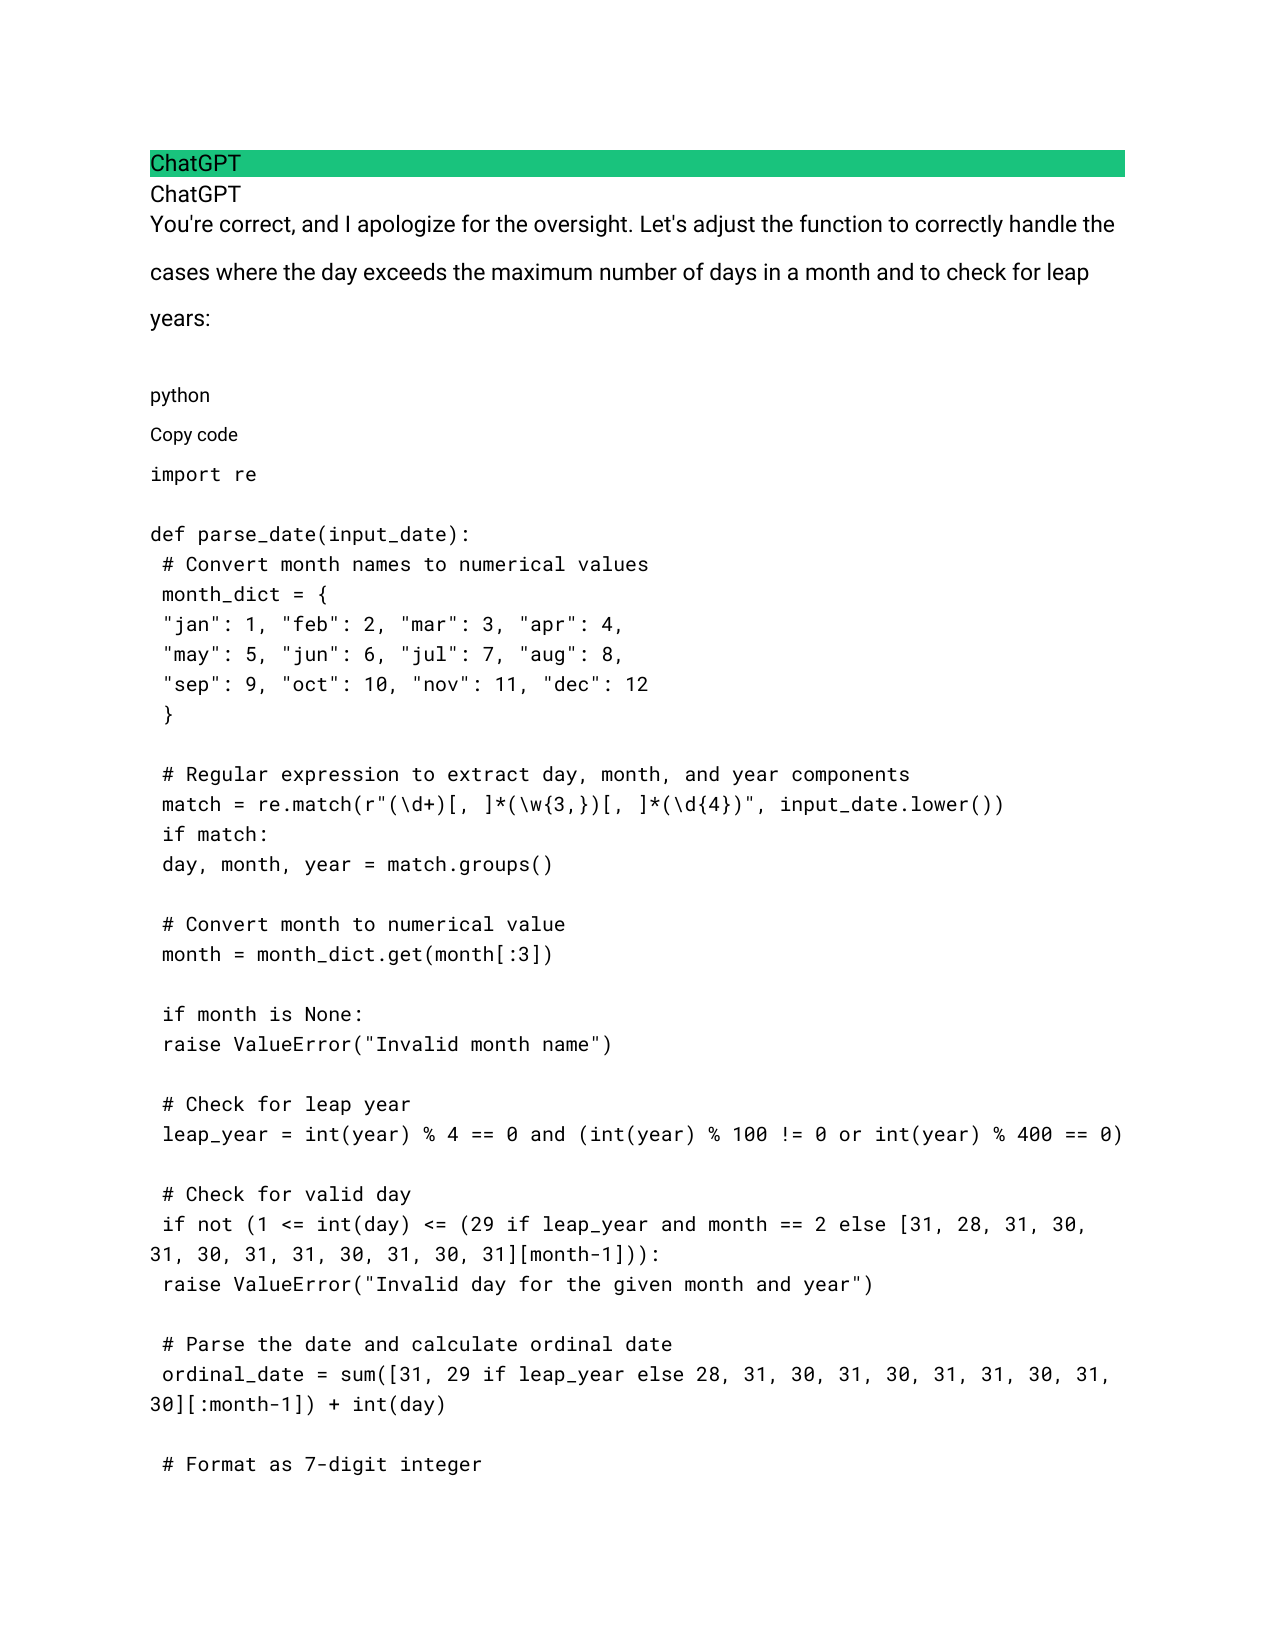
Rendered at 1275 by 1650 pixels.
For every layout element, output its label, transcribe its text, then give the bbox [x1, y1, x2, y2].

text if month is None: [150, 1001, 1125, 1027]
text python [150, 384, 1125, 407]
text # Check for valid day [150, 1181, 1125, 1207]
text # Regular expression to extract day, month, and year components [150, 761, 1125, 787]
text # Convert month to numerical value [150, 911, 1125, 937]
text month = month_dict.get(month[:3]) [150, 941, 1125, 967]
text # Parse the date and calculate ordinal date [150, 1331, 1125, 1357]
text Copy code [150, 423, 1125, 446]
text day, month, year = match.groups() [150, 851, 1125, 877]
text "jan": 1, "feb": 2, "mar": 3, "apr": 4, [150, 611, 1125, 637]
text def parse_date(input_date): [150, 521, 1125, 547]
text if not (1 <= int(day) <= (29 if leap_year and month == 2 else [31, 28, 31, 30, 31, 30, 31, 31, 30, 31, 30, 31][month-1])): [150, 1211, 1125, 1267]
text if match: [150, 821, 1125, 847]
text # Convert month names to numerical values [150, 551, 1125, 577]
text import re [150, 461, 1125, 487]
text month_dict = { [150, 581, 1125, 607]
text leap_year = int(year) % 4 == 0 and (int(year) % 100 != 0 or int(year) % 400 == 0) [150, 1121, 1125, 1147]
text You're correct, and I apologize for the oversight. Let's adjust the function to correctly handle the cases where the day exceeds the maximum number of days in a month and to check for leap years: [150, 212, 1125, 332]
text "may": 5, "jun": 6, "jul": 7, "aug": 8, [150, 641, 1125, 667]
text } [150, 701, 1125, 727]
text raise ValueError("Invalid month name") [150, 1031, 1125, 1057]
text ChatGPT [150, 150, 1125, 177]
text # Check for leap year [150, 1091, 1125, 1117]
text ChatGPT [150, 181, 1125, 208]
text ordinal_date = sum([31, 29 if leap_year else 28, 31, 30, 31, 30, 31, 31, 30, 31, 30][:month-1]) + int(day) [150, 1361, 1125, 1417]
text raise ValueError("Invalid day for the given month and year") [150, 1271, 1125, 1297]
text "sep": 9, "oct": 10, "nov": 11, "dec": 12 [150, 671, 1125, 697]
text match = re.match(r"(\d+)[, ]*(\w{3,})[, ]*(\d{4})", input_date.lower()) [150, 791, 1125, 817]
text # Format as 7-digit integer [150, 1451, 1125, 1477]
